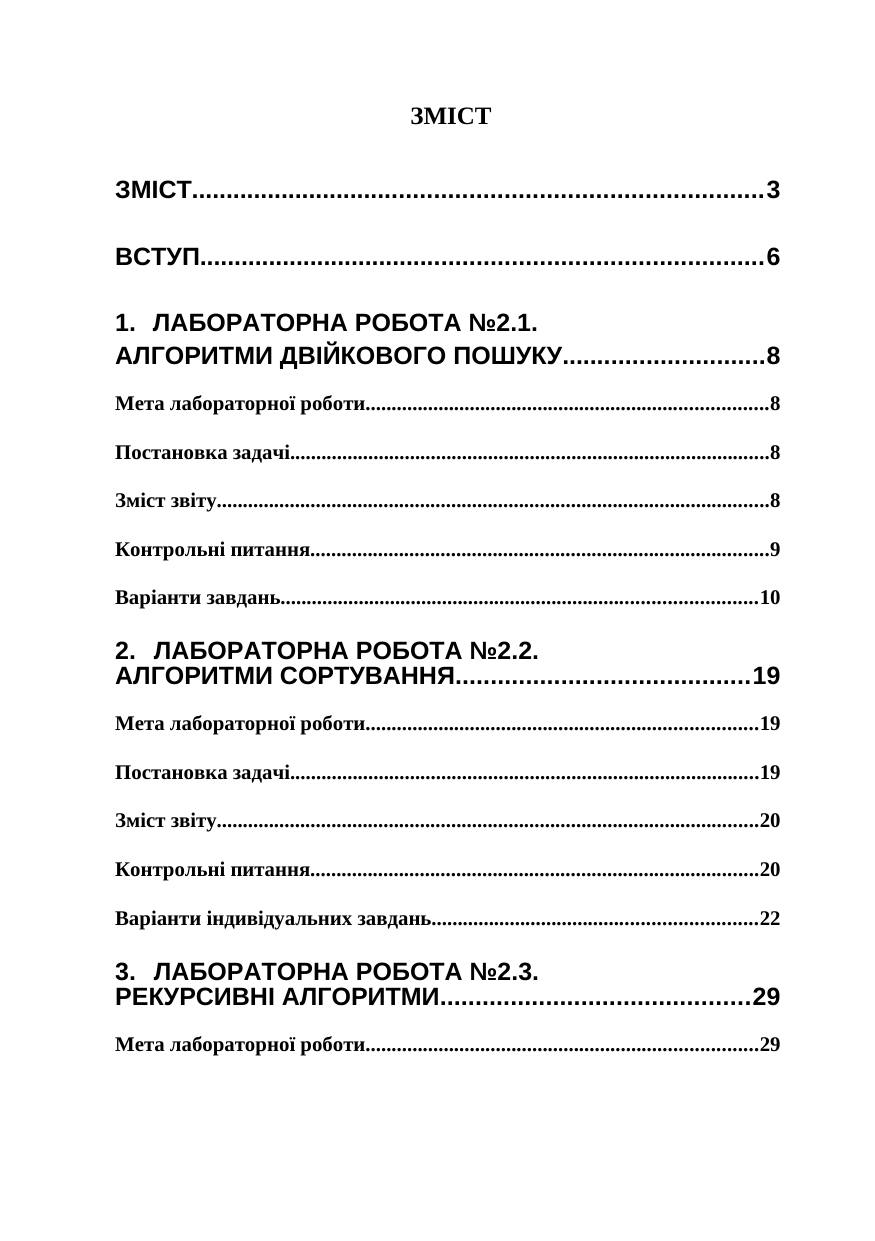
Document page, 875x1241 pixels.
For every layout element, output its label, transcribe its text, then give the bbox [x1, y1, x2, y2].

text ЗМІСТ 3 [115, 146, 786, 212]
text Постановка задачі 19 [115, 741, 786, 789]
text Варіанти завдань 10 [115, 566, 786, 614]
list ЛАБОРАТОРНА РОБОТА №2.3. [115, 960, 786, 985]
text Контрольні питання 20 [115, 838, 786, 886]
text Зміст звіту 8 [115, 469, 786, 517]
text Постановка задачі 8 [115, 420, 786, 469]
text АЛГОРИТМИ ДВІЙКОВОГО ПОШУКУ 8 [115, 344, 786, 369]
text ЗМІСТ [115, 104, 786, 129]
text Мета лабораторної роботи 8 [115, 372, 786, 420]
text Зміст звіту 20 [115, 789, 786, 838]
list ЛАБОРАТОРНА РОБОТА №2.2. [115, 639, 786, 664]
text Мета лабораторної роботи 29 [115, 1034, 786, 1055]
text Контрольні питання 9 [115, 517, 786, 566]
text Мета лабораторної роботи 19 [115, 692, 786, 741]
text РЕКУРСИВНІ АЛГОРИТМИ 29 [115, 985, 786, 1010]
text АЛГОРИТМИ СОРТУВАННЯ 19 [115, 664, 786, 689]
text ВСТУП 6 [115, 212, 786, 278]
list ЛАБОРАТОРНА РОБОТА №2.1. [115, 278, 786, 344]
text Варіанти індивідуальних завдань 22 [115, 886, 786, 935]
